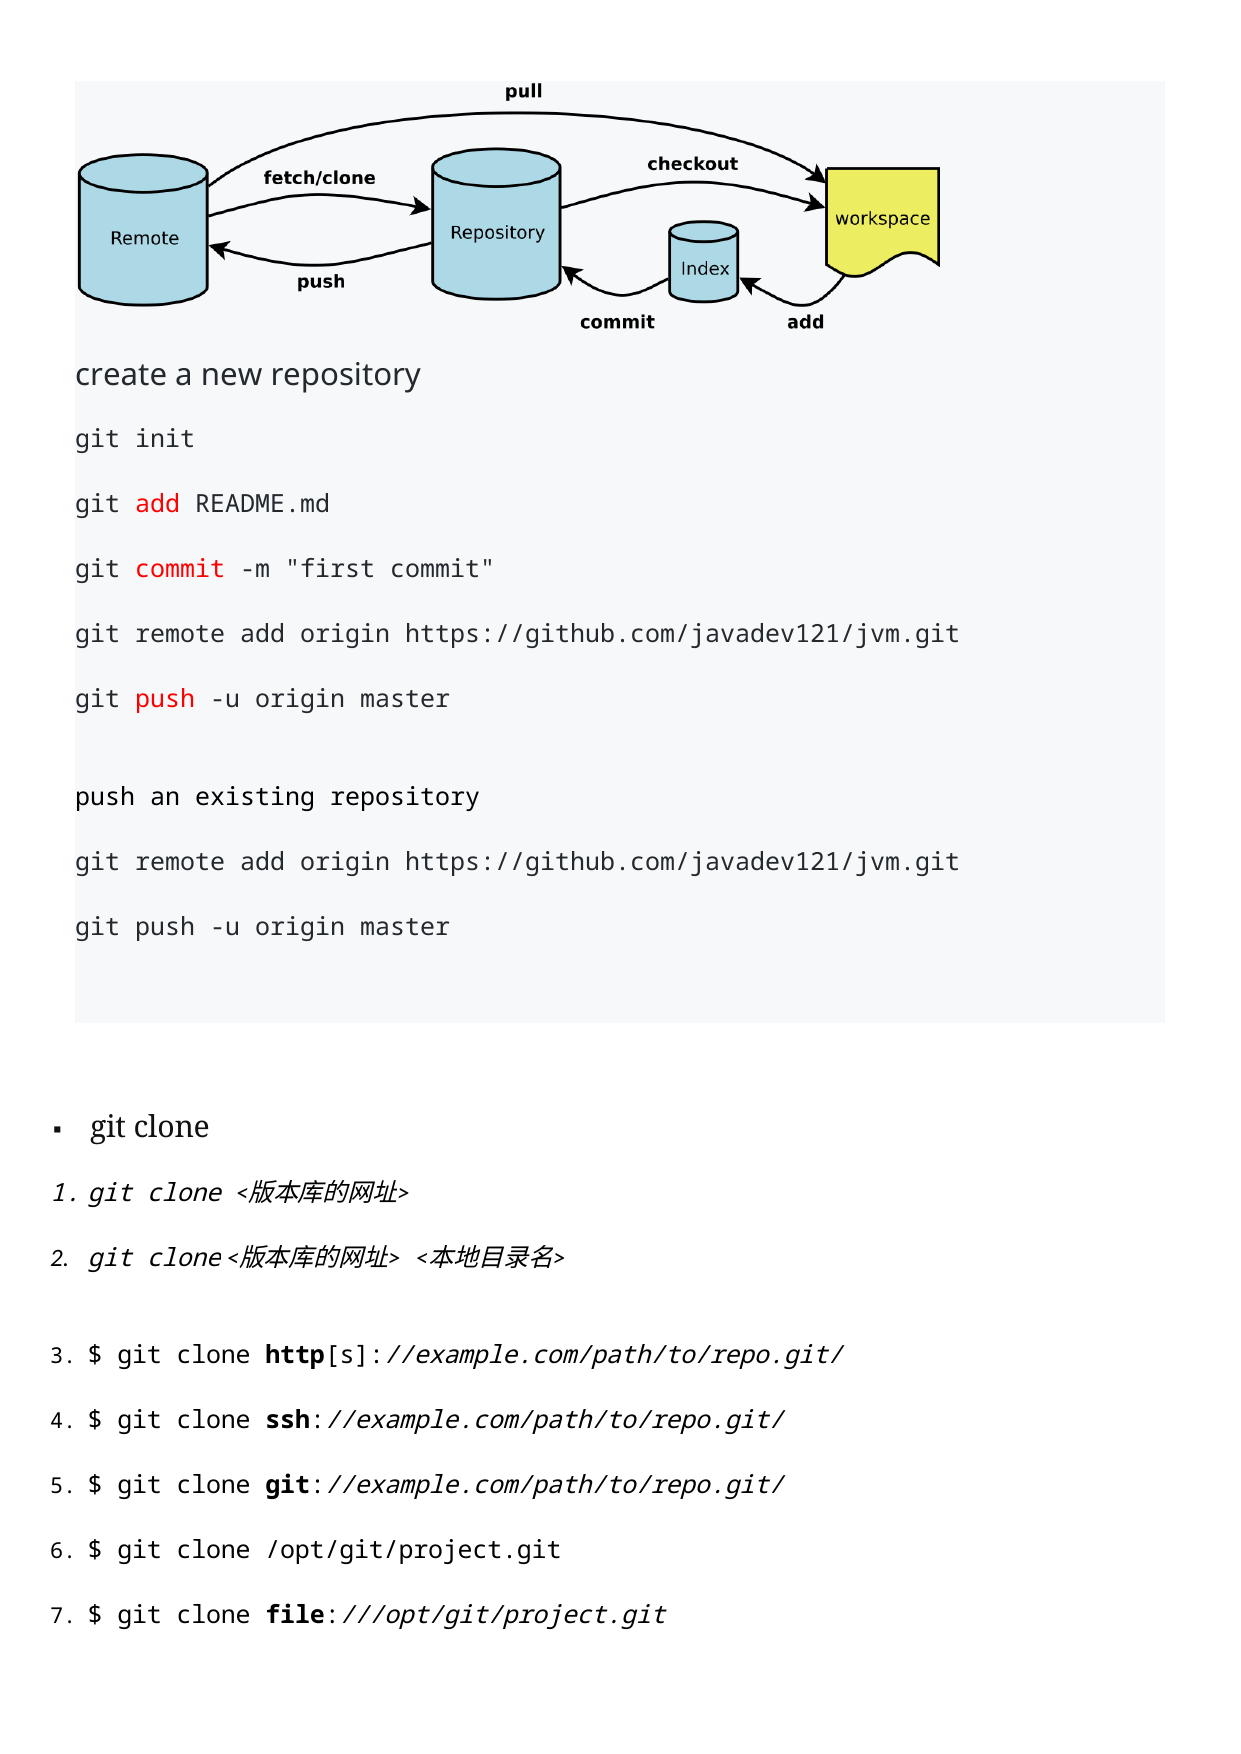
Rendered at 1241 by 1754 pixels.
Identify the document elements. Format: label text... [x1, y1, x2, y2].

text git add README.md [75, 471, 1165, 536]
list git clone <版本库的网址> [50, 1158, 1165, 1223]
text git push -u origin master [75, 666, 1165, 731]
text git remote add origin https://github.com/javadev121/jvm.git [75, 601, 1165, 666]
picture [75, 80, 941, 332]
list git clone [52, 1093, 1165, 1158]
text push an existing repository [75, 763, 1165, 828]
list $ git clone http[s]://example.com/path/to/repo.git/ [50, 1321, 1165, 1386]
text git push -u origin master [75, 893, 1165, 958]
list $ git clone git://example.com/path/to/repo.git/ [50, 1451, 1165, 1516]
text create a new repository [75, 341, 1165, 406]
list $ git clone file:///opt/git/project.git [50, 1581, 1165, 1646]
list $ git clone ssh://example.com/path/to/repo.git/ [50, 1386, 1165, 1451]
text git commit -m "first commit" [75, 536, 1165, 601]
text git remote add origin https://github.com/javadev121/jvm.git [75, 828, 1165, 893]
list $ git clone /opt/git/project.git [50, 1516, 1165, 1581]
list git clone <版本库的网址> <本地目录名> [50, 1223, 1165, 1288]
text git init [75, 406, 1165, 471]
